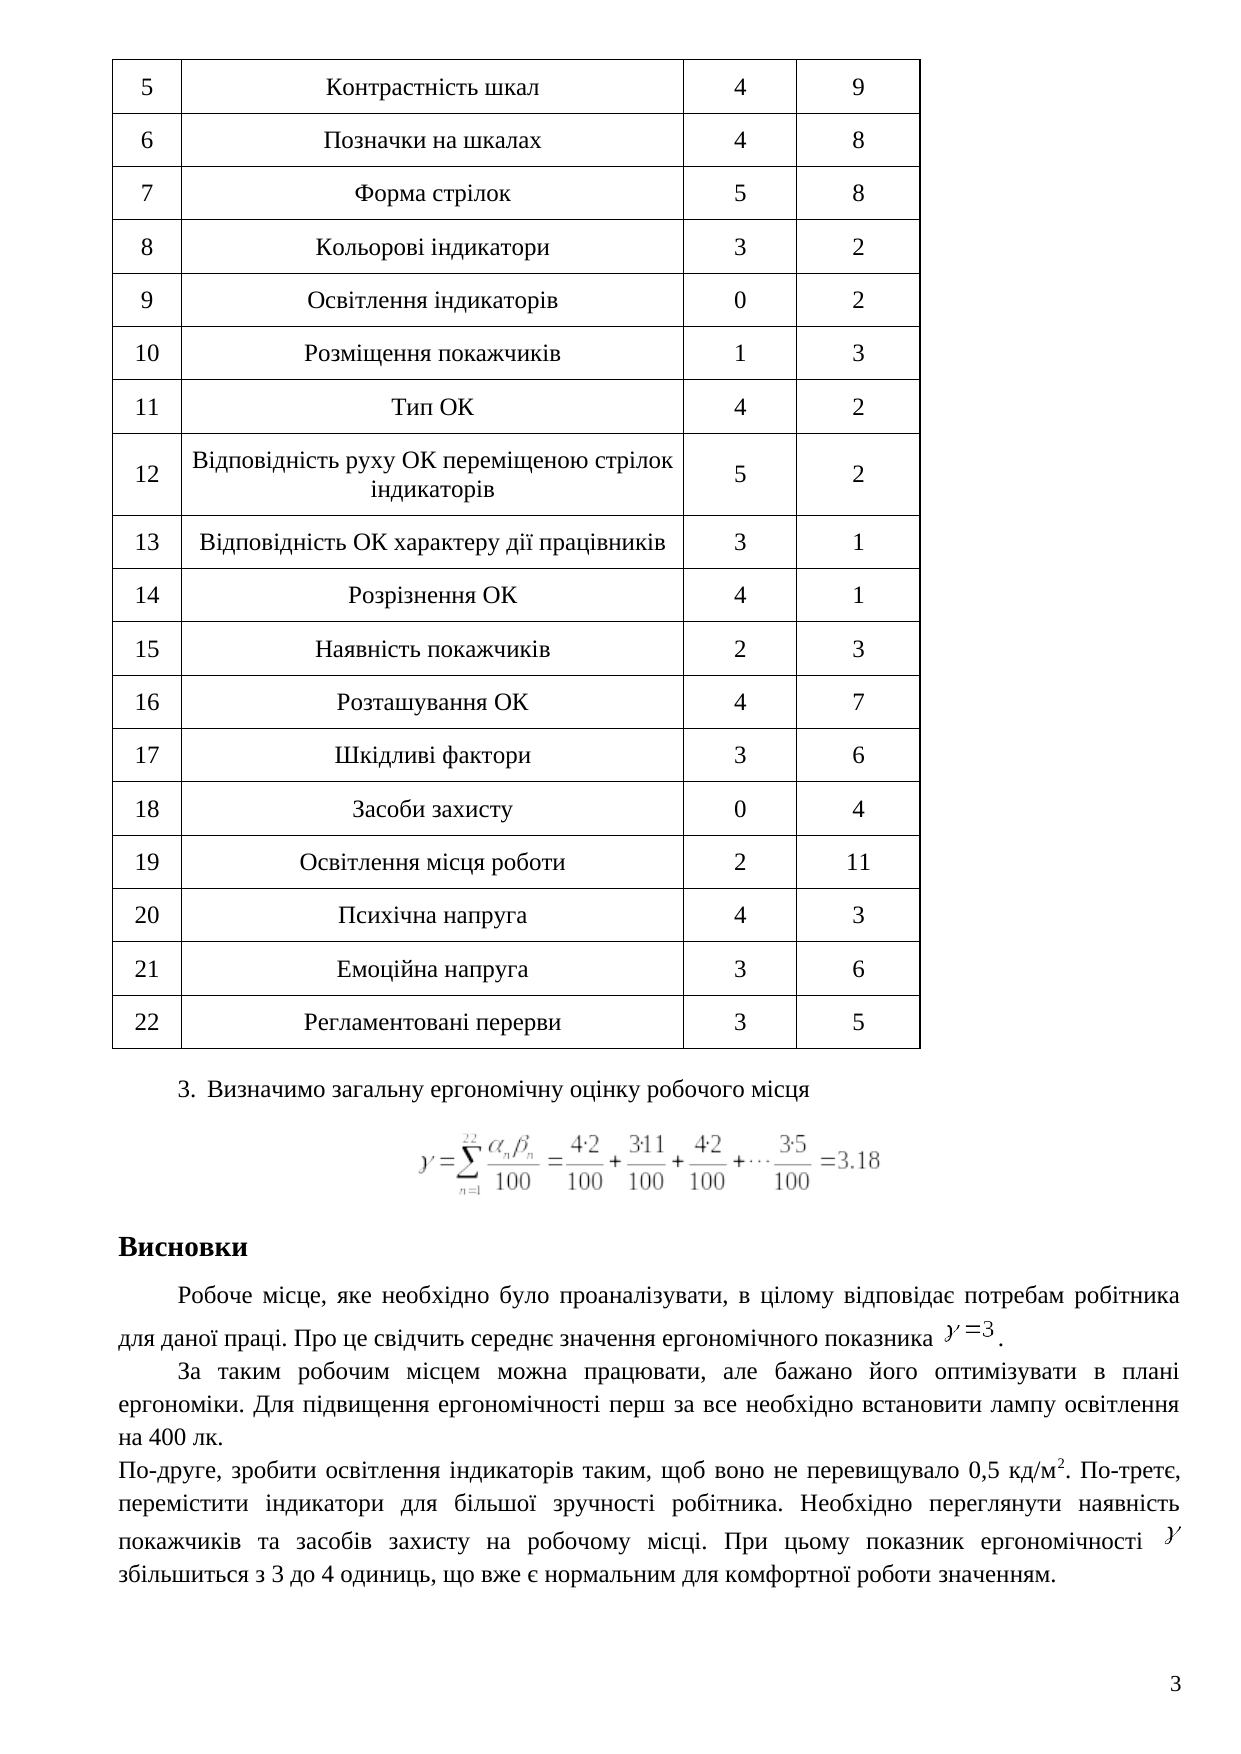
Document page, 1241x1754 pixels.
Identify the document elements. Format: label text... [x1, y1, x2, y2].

table_cell 16 [113, 676, 181, 728]
table_cell 11 [113, 380, 181, 432]
table_cell 9 [797, 60, 919, 112]
table_cell 7 [113, 167, 181, 219]
table_cell 22 [113, 996, 181, 1048]
list Визначимо загальну ергономічну оцінку робочого місця [177, 1074, 1181, 1103]
table_cell Форма стрілок [182, 167, 683, 219]
list Робоче місце, яке необхідно було проаналізувати, в цілому відповідає потребам робітника для даної праці. Про це свідчить середнє значення ергономічного показника . [118, 1280, 1181, 1352]
table_cell 5 [684, 167, 796, 219]
table_cell 12 [113, 434, 181, 514]
table_cell 17 [113, 729, 181, 781]
table_cell 8 [113, 220, 181, 272]
table_cell 2 [797, 220, 919, 272]
table_cell 8 [797, 167, 919, 219]
table_cell 2 [797, 274, 919, 326]
table_cell 6 [797, 942, 919, 994]
table_cell 3 [684, 996, 796, 1048]
table_cell 4 [684, 676, 796, 728]
table_cell 5 [797, 996, 919, 1048]
table_cell 3 [684, 516, 796, 568]
table_cell Розміщення покажчиків [182, 327, 683, 379]
table_cell 3 [684, 220, 796, 272]
table_cell 4 [684, 889, 796, 941]
table_cell 2 [684, 622, 796, 674]
table_cell 3 [797, 327, 919, 379]
table_cell Наявність покажчиків [182, 622, 683, 674]
table_cell 2 [797, 380, 919, 432]
table_cell 8 [797, 114, 919, 166]
table_cell Тип ОК [182, 380, 683, 432]
table_cell 7 [797, 676, 919, 728]
table_cell 5 [113, 60, 181, 112]
table_cell 1 [797, 569, 919, 621]
table_cell Кольорові індикатори [182, 220, 683, 272]
table_cell 11 [797, 836, 919, 888]
table_cell Освітлення індикаторів [182, 274, 683, 326]
table_cell Емоційна напруга [182, 942, 683, 994]
table_cell 6 [113, 114, 181, 166]
table_cell 3 [684, 942, 796, 994]
table_cell 19 [113, 836, 181, 888]
table_cell 2 [797, 434, 919, 514]
table_cell 2 [684, 836, 796, 888]
table_cell Розрізнення ОК [182, 569, 683, 621]
table_cell Шкідливі фактори [182, 729, 683, 781]
table_cell Позначки на шкалах [182, 114, 683, 166]
table_cell 14 [113, 569, 181, 621]
table_cell 15 [113, 622, 181, 674]
list По-друге, зробити освітлення індикаторів таким, щоб воно не перевищувало 0,5 кд/м2. По-третє, перемістити індикатори для більшої зручності робітника. Необхідно переглянути наявність покажчиків та засобів захисту на робочому місці. При цьому показник ергономічності збільшиться з 3 до 4 одиниць, що вже є нормальним для комфортної роботи значенням. [118, 1455, 1181, 1587]
table_cell 0 [684, 782, 796, 834]
table_cell 5 [684, 434, 796, 514]
table_cell 21 [113, 942, 181, 994]
table_cell 4 [684, 114, 796, 166]
table_cell 4 [684, 60, 796, 112]
table_cell 1 [797, 516, 919, 568]
table_cell 6 [797, 729, 919, 781]
table_cell 13 [113, 516, 181, 568]
table_cell 1 [684, 327, 796, 379]
table_cell Психічна напруга [182, 889, 683, 941]
table_cell 0 [684, 274, 796, 326]
list За таким робочим місцем можна працювати, але бажано його оптимізувати в плані ергономіки. Для підвищення ергономічності перш за все необхідно встановити лампу освітлення на 400 лк. [118, 1356, 1181, 1451]
table_cell 18 [113, 782, 181, 834]
table_cell 4 [684, 569, 796, 621]
table_cell Регламентовані перерви [182, 996, 683, 1048]
table_cell Контрастність шкал [182, 60, 683, 112]
table_cell 10 [113, 327, 181, 379]
table_cell Відповідність ОК характеру дії працівників [182, 516, 683, 568]
table_cell Розташування ОК [182, 676, 683, 728]
table_cell Освітлення місця роботи [182, 836, 683, 888]
table_cell 3 [797, 889, 919, 941]
list Висновки [118, 1229, 1181, 1263]
table_cell 9 [113, 274, 181, 326]
table_cell 3 [797, 622, 919, 674]
table_cell 20 [113, 889, 181, 941]
table_cell 4 [797, 782, 919, 834]
table_cell 4 [684, 380, 796, 432]
table_cell Засоби захисту [182, 782, 683, 834]
table_cell 3 [684, 729, 796, 781]
table_cell Відповідність руху ОК переміщеною стрілок індикаторів [182, 434, 683, 514]
